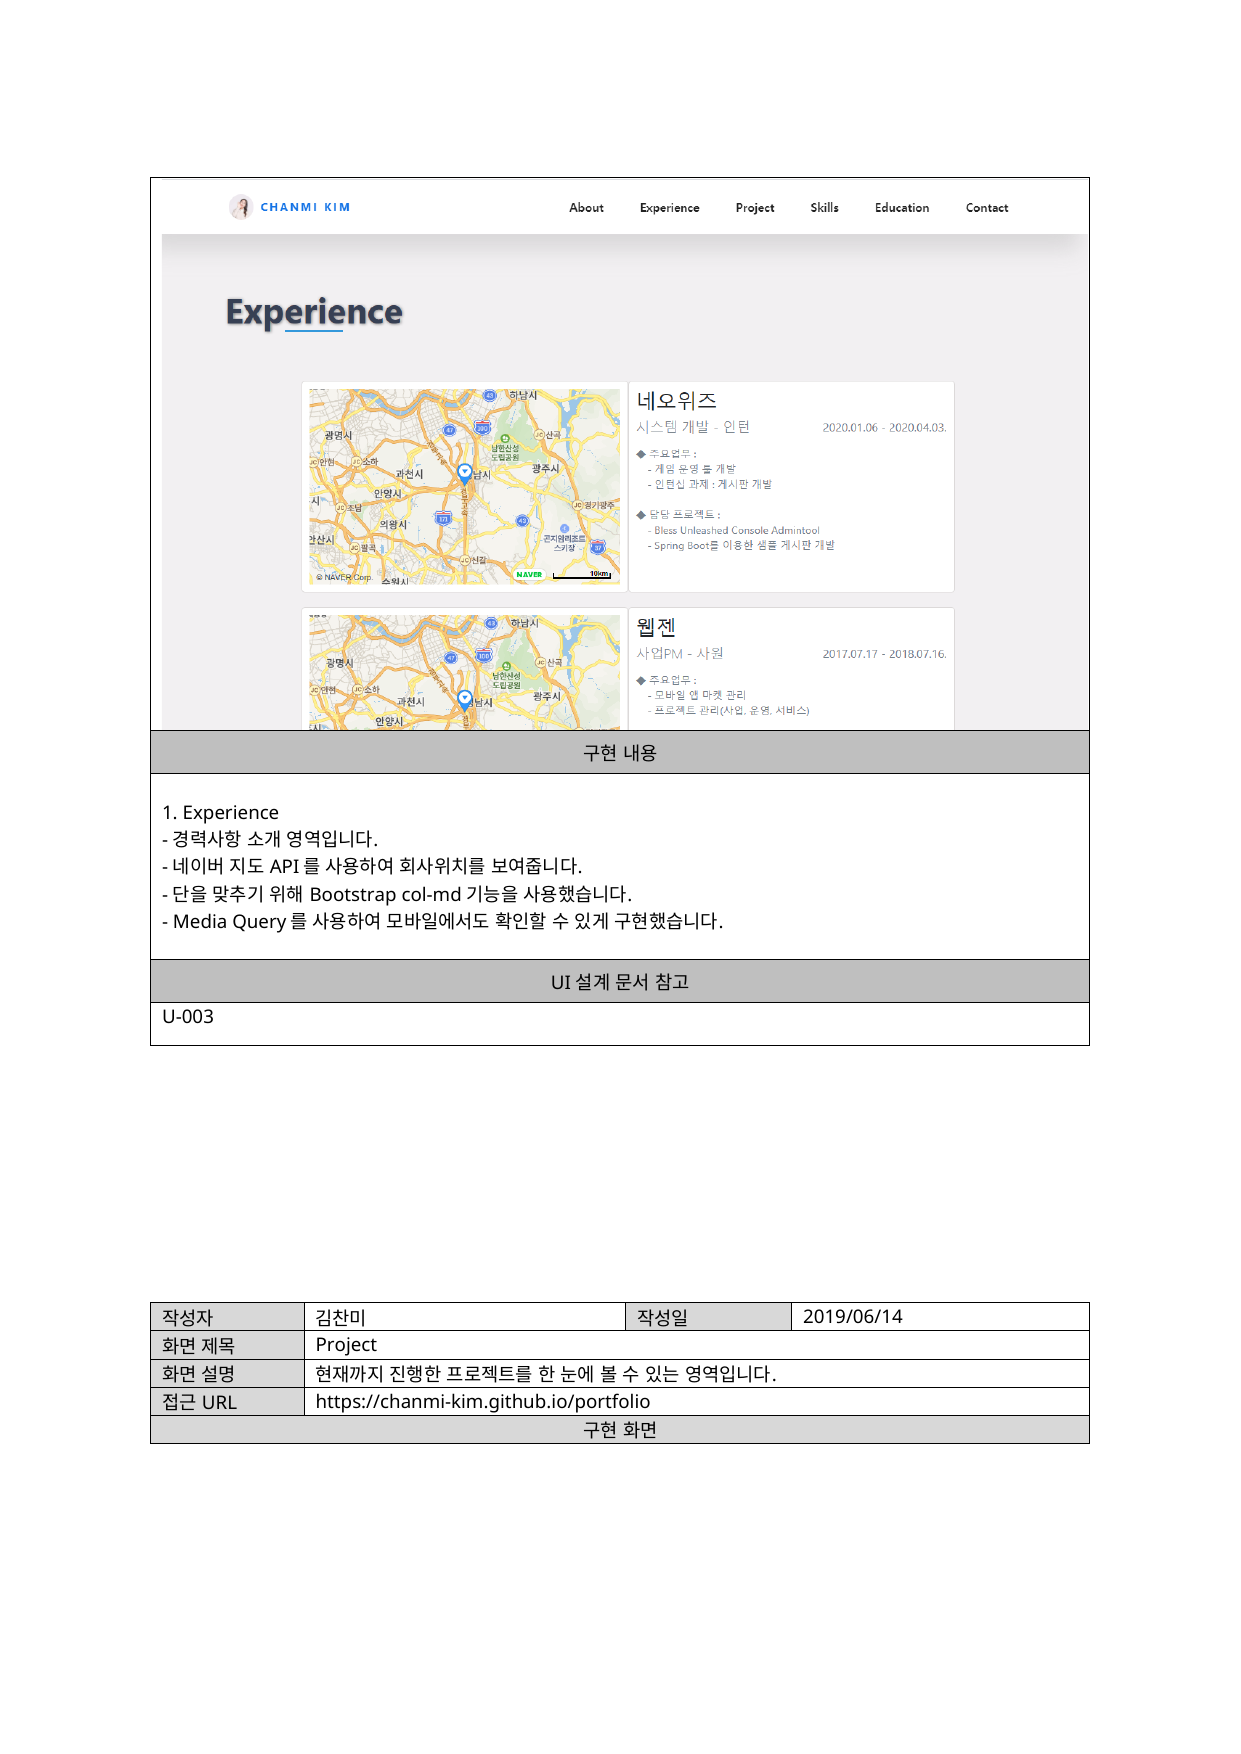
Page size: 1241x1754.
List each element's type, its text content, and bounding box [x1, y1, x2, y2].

table_cell 1. Experience - 경력사항 소개 영역입니다. - 네이버 지도 API를 사용하여 회사위치를 보여줍니다. - 단을 맞추기 위해 Bootstrap col-md 기능을 사용했습니다. - Media Query를 사용하여 모바일에서도 확인할 수 있게 구현했습니다. [151, 774, 1089, 959]
table_header 2019/06/14 [792, 1303, 1089, 1330]
table_cell 구현 화면 [151, 1416, 1089, 1443]
table_cell 화면 제목 [151, 1331, 304, 1359]
table_header 김찬미 [305, 1303, 625, 1330]
table_cell UI 설계 문서 참고 [151, 960, 1089, 1002]
table_header 작성일 [626, 1303, 791, 1330]
table_cell U-003 [151, 1003, 1089, 1045]
table_cell [151, 178, 161, 730]
table_cell 구현 내용 [151, 731, 1089, 773]
table_cell 접근 URL [151, 1388, 304, 1415]
picture [161, 178, 1088, 730]
table_cell Project [305, 1331, 1089, 1359]
table_cell https://chanmi-kim.github.io/portfolio [305, 1388, 1089, 1415]
table_cell 화면 설명 [151, 1360, 304, 1387]
table_cell 현재까지 진행한 프로젝트를 한 눈에 볼 수 있는 영역입니다. [305, 1360, 1089, 1387]
table_header 작성자 [151, 1303, 304, 1330]
